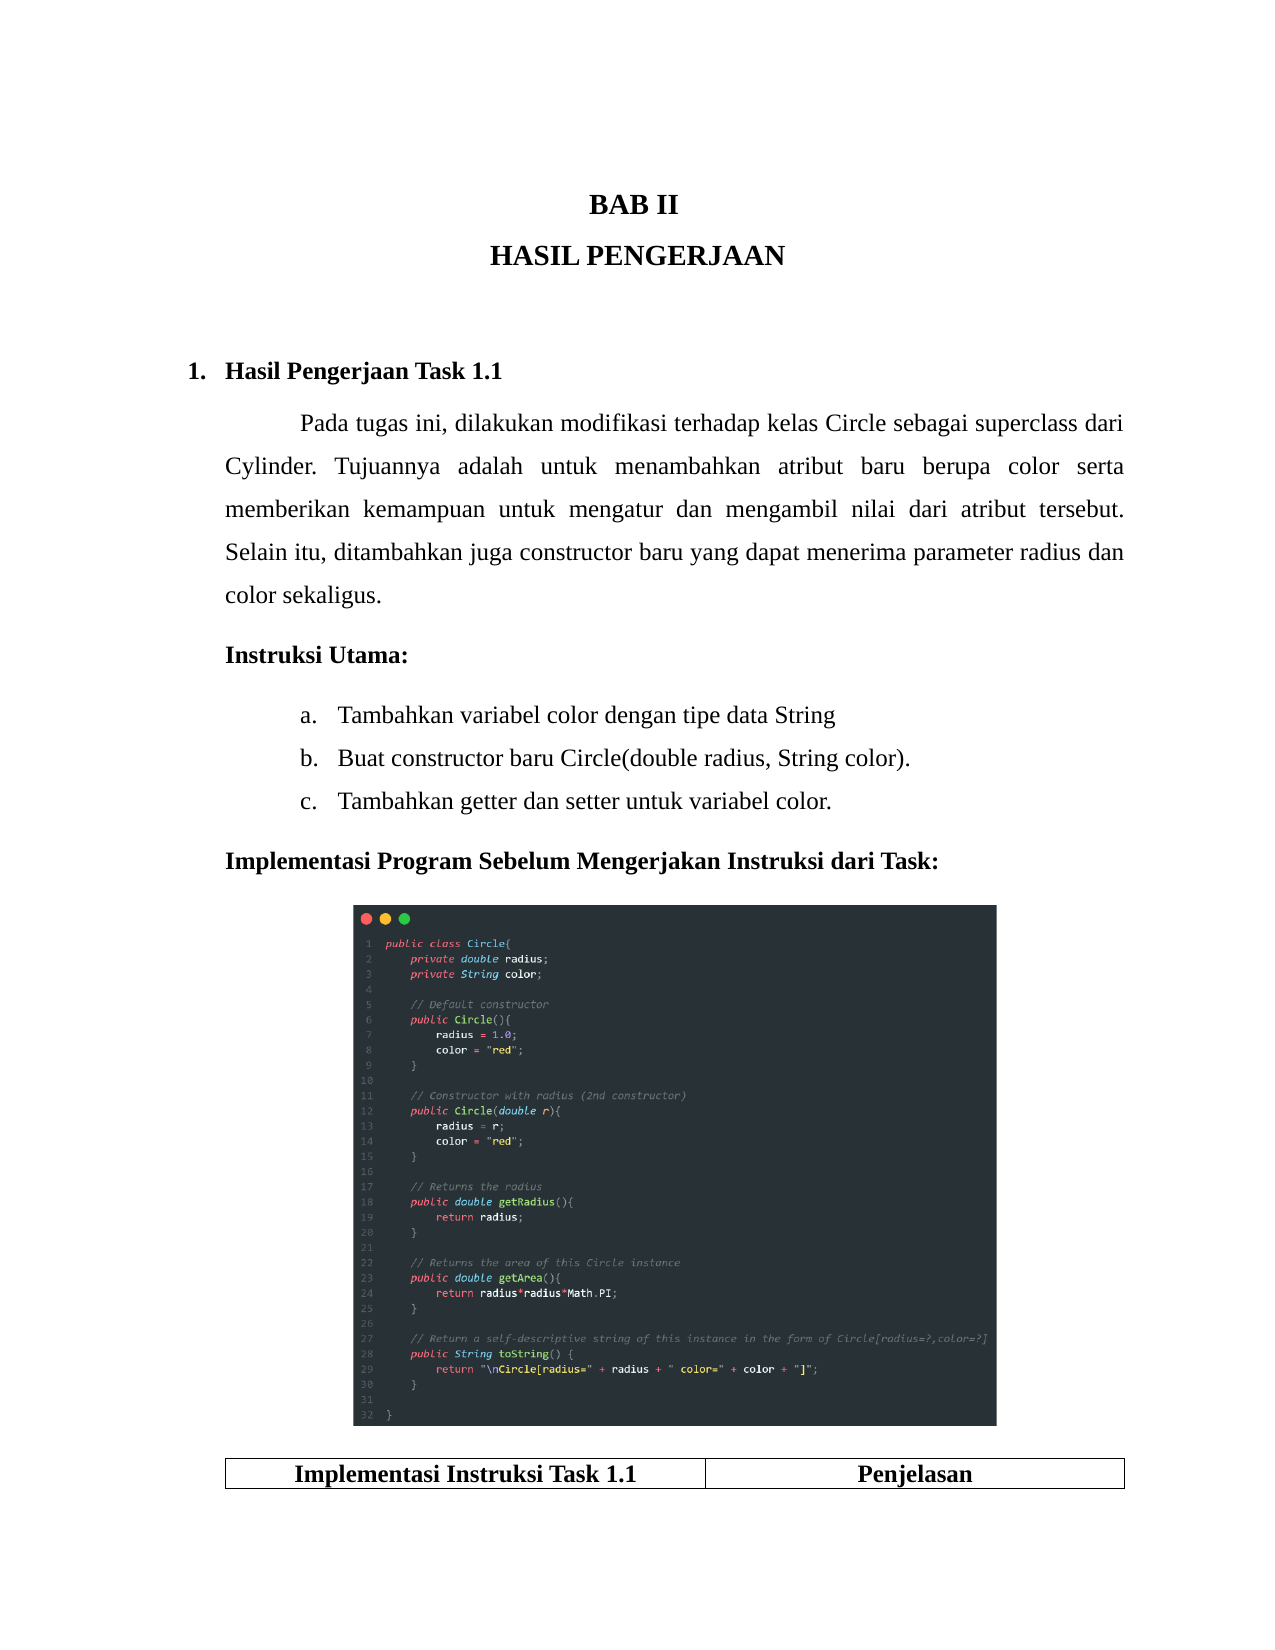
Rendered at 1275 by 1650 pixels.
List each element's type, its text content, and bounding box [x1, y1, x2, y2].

text Pada tugas ini, dilakukan modifikasi terhadap kelas Circle sebagai superclass dari Cylinder. Tujuannya adalah untuk menambahkan atribut baru berupa color serta memberikan kemampuan untuk mengatur dan mengambil nilai dari atribut tersebut. Selain itu, ditambahkan juga constructor baru yang dapat menerima parameter radius dan color sekaligus. [225, 408, 1125, 609]
subtitle BAB II HASIL PENGERJAAN [150, 187, 1125, 271]
table_header Penjelasan [706, 1459, 1124, 1488]
subtitle Hasil Pengerjaan Task 1.1 [187, 356, 1125, 385]
list Buat constructor baru Circle(double radius, String color). [300, 743, 1125, 772]
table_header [226, 1459, 705, 1488]
list Tambahkan variabel color dengan tipe data String [300, 700, 1125, 728]
picture [353, 905, 997, 1426]
text Implementasi Program Sebelum Mengerjakan Instruksi dari Task: [150, 846, 1125, 874]
list Tambahkan getter dan setter untuk variabel color. [300, 786, 1125, 815]
text Instruksi Utama: [150, 640, 1125, 669]
